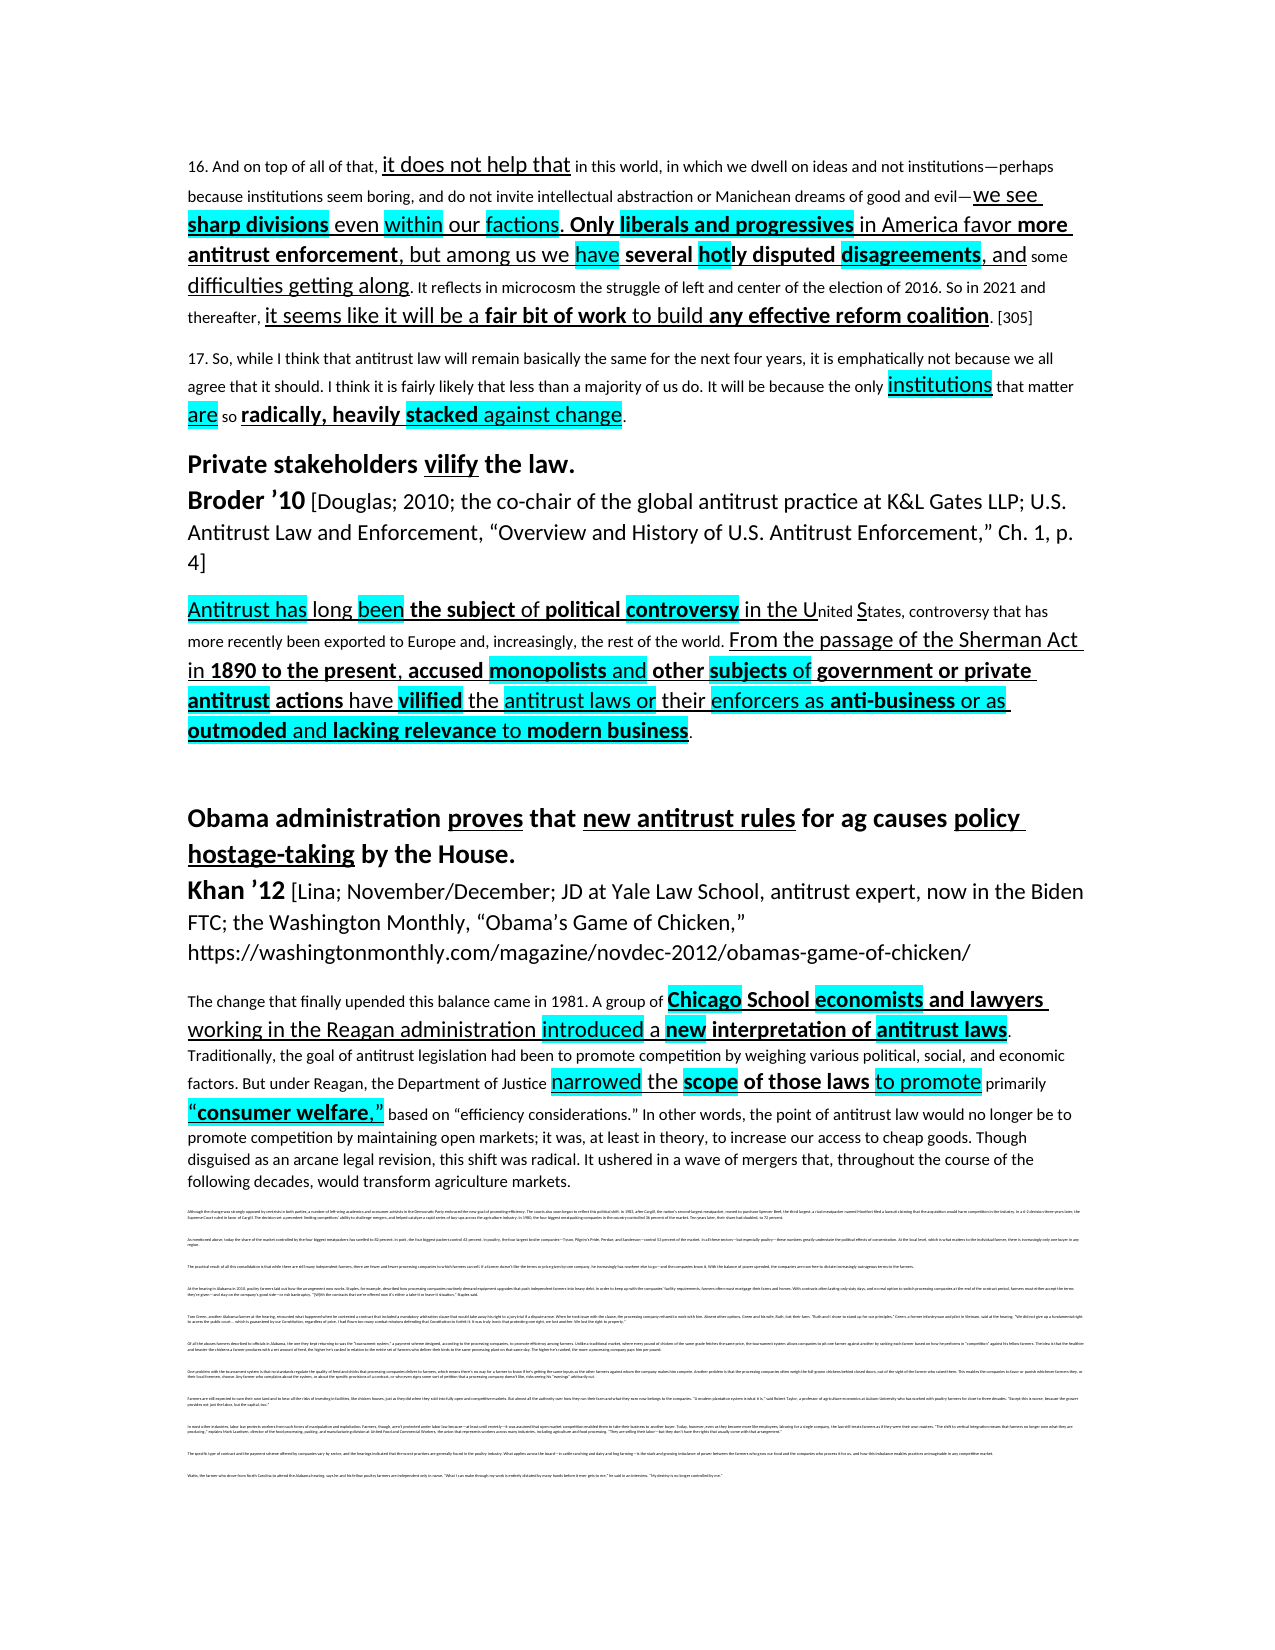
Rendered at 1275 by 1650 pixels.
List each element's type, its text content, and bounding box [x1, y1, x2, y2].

subtitle Obama administration proves that new antitrust rules for ag causes policy hostage-taking by the House. [187, 802, 1087, 870]
text Broder ’10 [Douglas; 2010; the co-chair of the global antitrust practice at K&L Gates LLP; U.S. Antitrust Law and Enforcement, “Overview and History of U.S. Antitrust Enforcement,” Ch. 1, p. 4] [187, 483, 1087, 577]
text Antitrust has long been the subject of political controversy in the United States, controversy that has more recently been exported to Europe and, increasingly, the rest of the world. From the passage of the Sherman Act in 1890 to the present, accused monopolists and other subjects of government or private antitrust actions have vilified the antitrust laws or their enforcers as anti-business or as outmoded and lacking relevance to modern business. [187, 595, 1087, 744]
text Khan ’12 [Lina; November/December; JD at Yale Law School, antitrust expert, now in the Biden FTC; the Washington Monthly, “Obama’s Game of Chicken,” https://washingtonmonthly.com/magazine/novdec-2012/obamas-game-of-chicken/ [187, 873, 1087, 966]
text 16. And on top of all of that, it does not help that in this world, in which we dwell on ideas and not institutions—perhaps because institutions seem boring, and do not invite intellectual abstraction or Manichean dreams of good and evil—we see sharp divisions even within our factions. Only liberals and progressives in America favor more antitrust enforcement, but among us we have several hotly disputed disagreements, and some difficulties getting along. It reflects in microcosm the struggle of left and center of the election of 2016. So in 2021 and thereafter, it seems like it will be a fair bit of work to build any effective reform coalition. [305] [187, 150, 1087, 329]
text 17. So, while I think that antitrust law will remain basically the same for the next four years, it is emphatically not because we all agree that it should. I think it is fairly likely that less than a majority of us do. It will be because the only institutions that matter are so radically, heavily stacked against change. [187, 348, 1087, 429]
subtitle Private stakeholders vilify the law. [187, 447, 1087, 481]
text The change that finally upended this balance came in 1981. A group of Chicago School economists and lawyers working in the Reagan administration introduced a new interpretation of antitrust laws. Traditionally, the goal of antitrust legislation had been to promote competition by weighing various political, social, and economic factors. But under Reagan, the Department of Justice narrowed the scope of those laws to promote primarily “consumer welfare,” based on “efficiency considerations.” In other words, the point of antitrust law would no longer be to promote competition by maintaining open markets; it was, at least in theory, to increase our access to cheap goods. Though disguised as an arcane legal revision, this shift was radical. It ushered in a wave of mergers that, throughout the course of the following decades, would transform agriculture markets. [187, 985, 1087, 1191]
